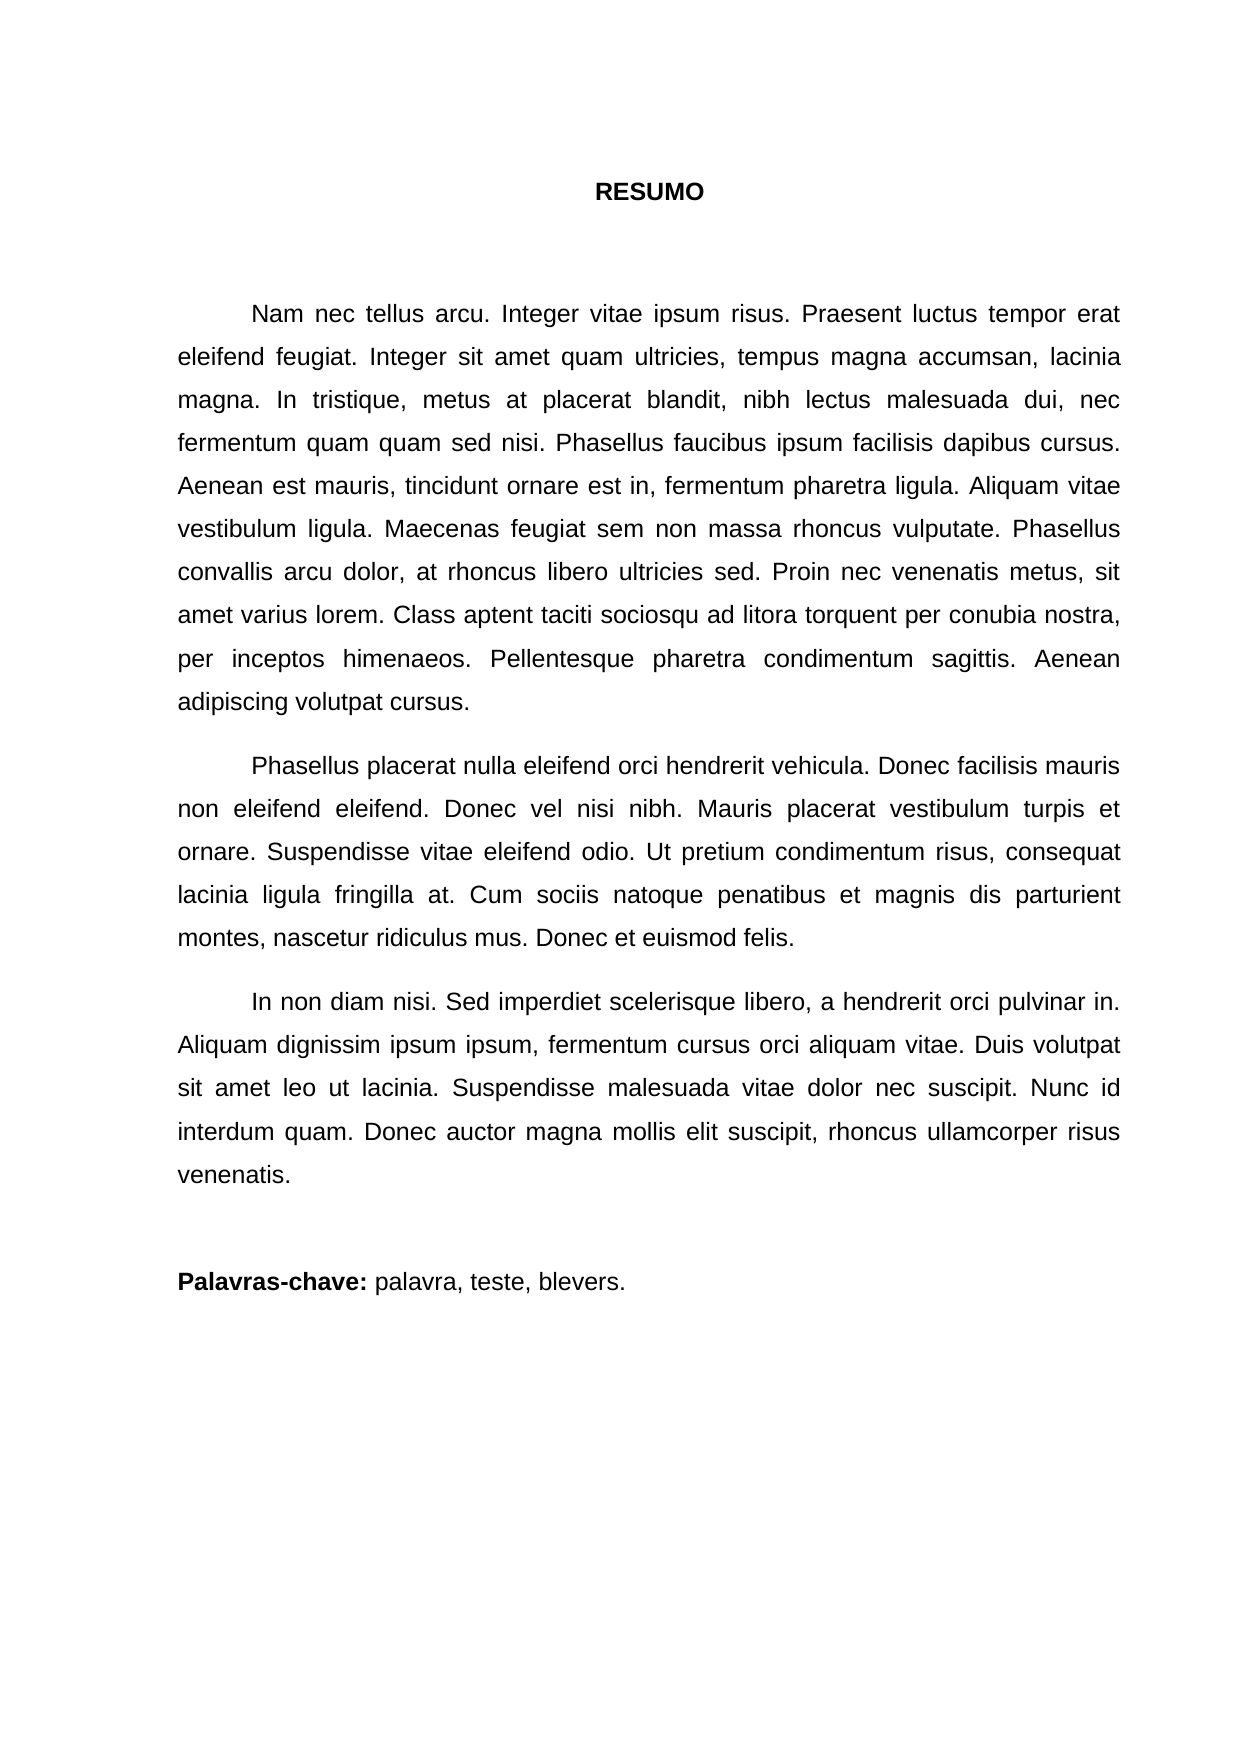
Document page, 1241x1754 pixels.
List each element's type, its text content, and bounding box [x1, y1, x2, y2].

text Nam nec tellus arcu. Integer vitae ipsum risus. Praesent luctus tempor erat eleifend feugiat. Integer sit amet quam ultricies, tempus magna accumsan, lacinia magna. In tristique, metus at placerat blandit, nibh lectus malesuada dui, nec fermentum quam quam sed nisi. Phasellus faucibus ipsum facilisis dapibus cursus. Aenean est mauris, tincidunt ornare est in, fermentum pharetra ligula. Aliquam vitae vestibulum ligula. Maecenas feugiat sem non massa rhoncus vulputate. Phasellus convallis arcu dolor, at rhoncus libero ultricies sed. Proin nec venenatis metus, sit amet varius lorem. Class aptent taciti sociosqu ad litora torquent per conubia nostra, per inceptos himenaeos. Pellentesque pharetra condimentum sagittis. Aenean adipiscing volutpat cursus. [177, 299, 1122, 716]
text Palavras-chave: palavra, teste, blevers. [177, 1267, 1122, 1296]
text In non diam nisi. Sed imperdiet scelerisque libero, a hendrerit orci pulvinar in. Aliquam dignissim ipsum ipsum, fermentum cursus orci aliquam vitae. Duis volutpat sit amet leo ut lacinia. Suspendisse malesuada vitae dolor nec suscipit. Nunc id interdum quam. Donec auctor magna mollis elit suscipit, rhoncus ullamcorper risus venenatis. [177, 987, 1122, 1188]
text Phasellus placerat nulla eleifend orci hendrerit vehicula. Donec facilisis mauris non eleifend eleifend. Donec vel nisi nibh. Mauris placerat vestibulum turpis et ornare. Suspendisse vitae eleifend odio. Ut pretium condimentum risus, consequat lacinia ligula fringilla at. Cum sociis natoque penatibus et magnis dis parturient montes, nascetur ridiculus mus. Donec et euismod felis. [177, 751, 1122, 952]
text Resumo [177, 177, 1122, 206]
